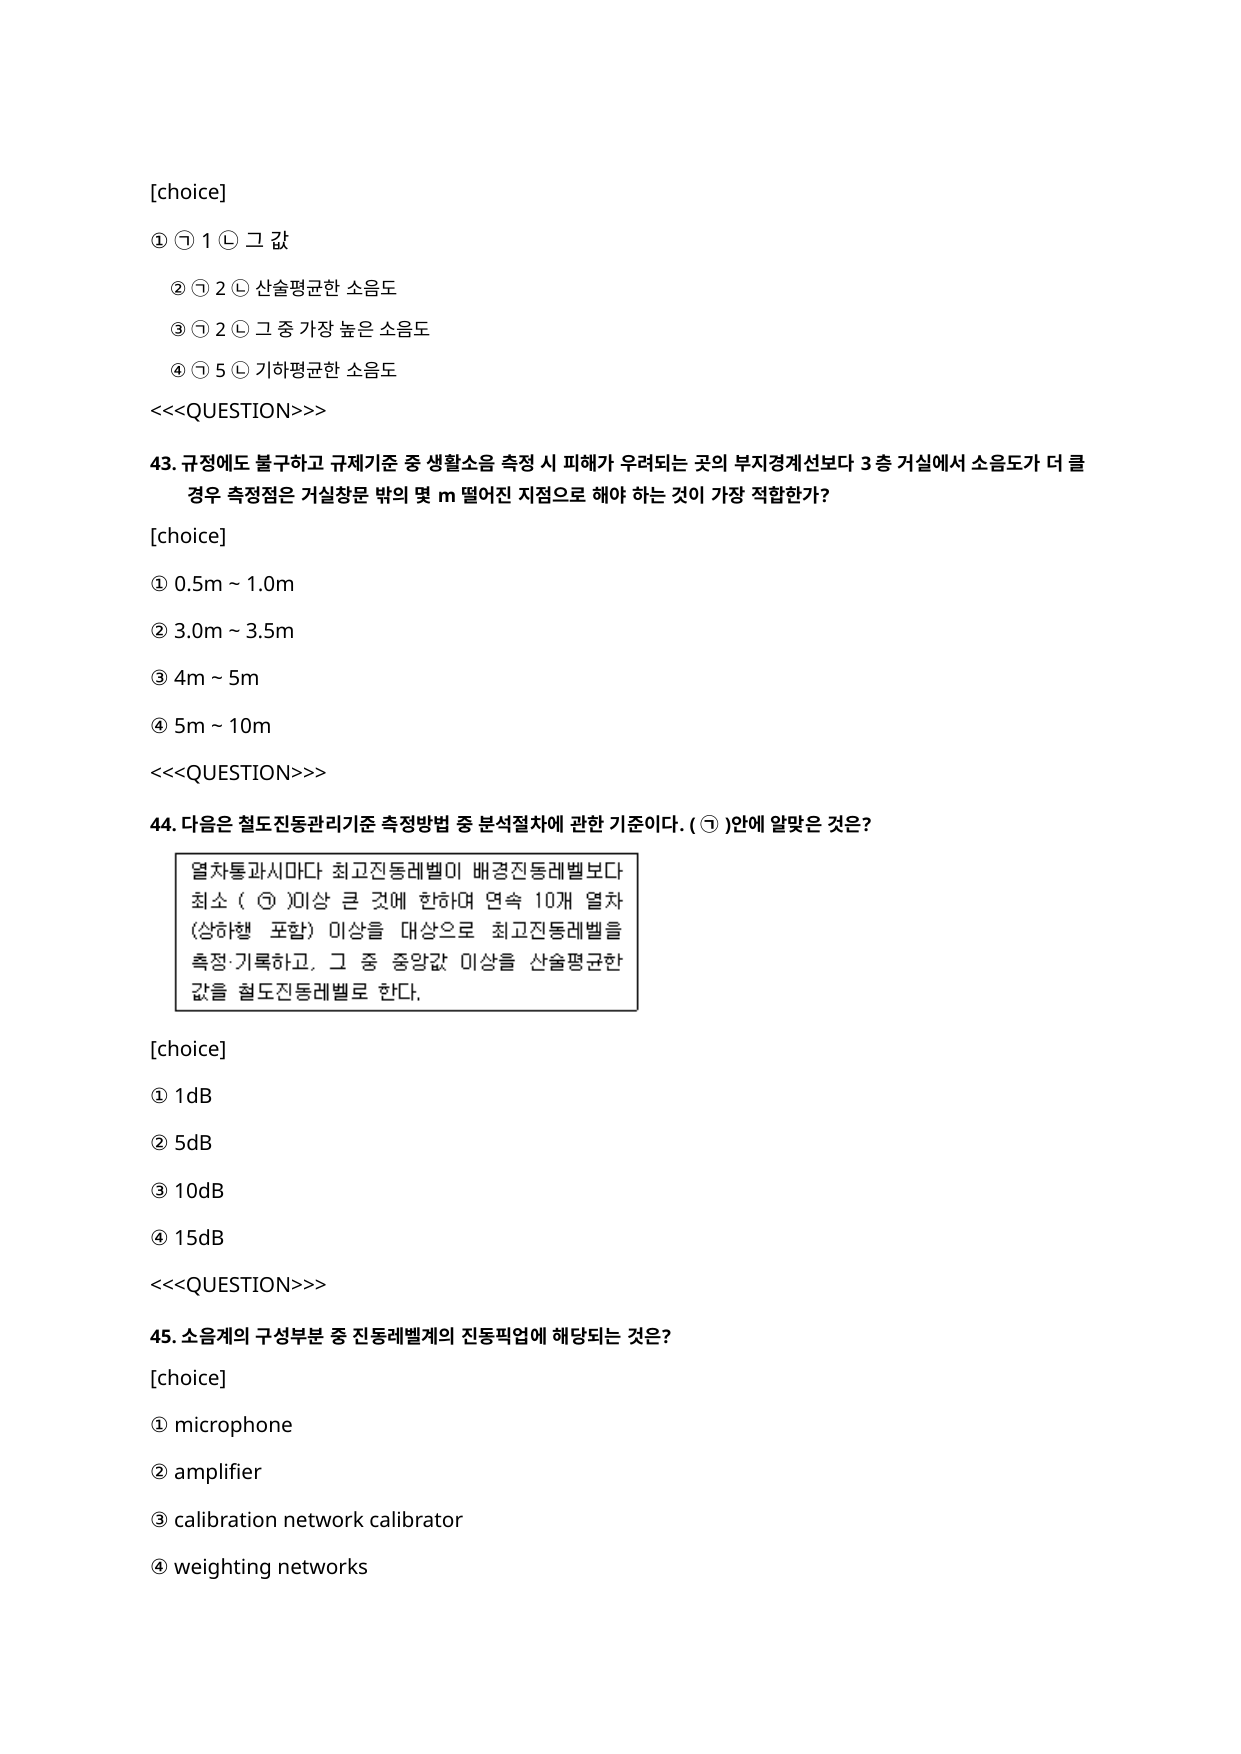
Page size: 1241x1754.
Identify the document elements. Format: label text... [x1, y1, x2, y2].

text [choice] [150, 1363, 1090, 1391]
text 45. 소음계의 구성부분 중 진동레벨계의 진동픽업에 해당되는 것은? [150, 1322, 1090, 1349]
picture [169, 850, 645, 1015]
text <<<QUESTION>>> [150, 758, 1090, 787]
text ③ 4m ~ 5m [150, 663, 1090, 692]
text ① microphone [150, 1410, 1090, 1438]
text ② ㉠ 2 ㉡ 산술평균한 소음도 [150, 274, 1090, 301]
text ③ ㉠ 2 ㉡ 그 중 가장 높은 소음도 [150, 315, 1090, 342]
text ① ㉠ 1 ㉡ 그 값 [150, 224, 1090, 255]
text ④ weighting networks [150, 1552, 1090, 1580]
text ③ 10dB [150, 1176, 1090, 1204]
text <<<QUESTION>>> [150, 1270, 1090, 1299]
text ④ ㉠ 5 ㉡ 기하평균한 소음도 [150, 356, 1090, 383]
text [choice] [150, 522, 1090, 550]
text ④ 5m ~ 10m [150, 711, 1090, 739]
text ③ calibration network calibrator [150, 1505, 1090, 1533]
text 43. 규정에도 불구하고 규제기준 중 생활소음 측정 시 피해가 우려되는 곳의 부지경계선보다 3층 거실에서 소음도가 더 클 경우 측정점은 거실창문 밖의 몇 m 떨어진 지점으로 해야 하는 것이 가장 적합한가? [150, 448, 1090, 508]
text [choice] [150, 177, 1090, 206]
text ① 0.5m ~ 1.0m [150, 569, 1090, 597]
text ② 3.0m ~ 3.5m [150, 616, 1090, 645]
text ① 1dB [150, 1081, 1090, 1110]
text 44. 다음은 철도진동관리기준 측정방법 중 분석절차에 관한 기준이다. ( ㉠ )안에 알맞은 것은? [150, 809, 1090, 837]
text ④ 15dB [150, 1223, 1090, 1252]
text <<<QUESTION>>> [150, 397, 1090, 425]
text ② 5dB [150, 1128, 1090, 1157]
text [choice] [150, 1034, 1090, 1062]
text ② amplifier [150, 1457, 1090, 1486]
